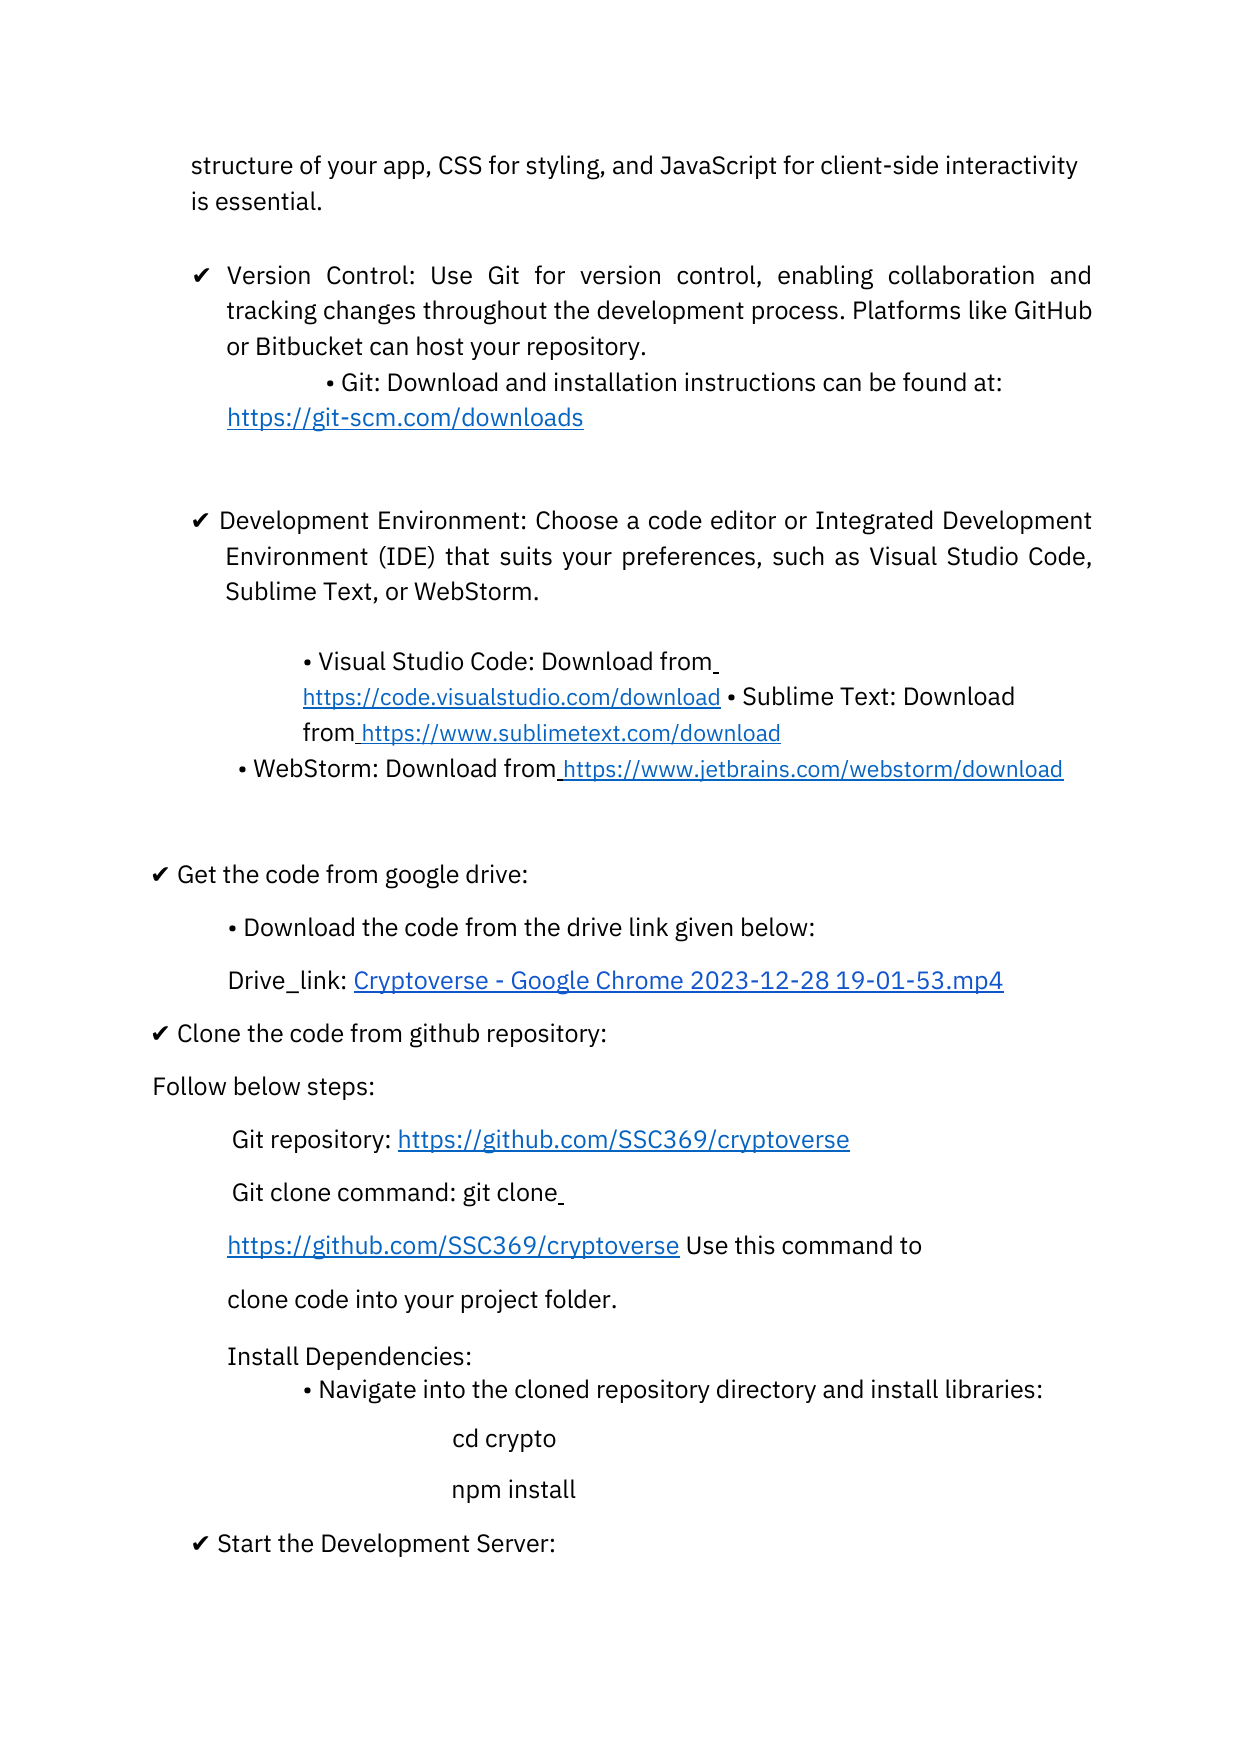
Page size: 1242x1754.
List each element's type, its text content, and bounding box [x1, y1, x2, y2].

text ✔ Clone the code from github repository: [150, 1017, 1206, 1049]
text cd crypto [452, 1422, 1206, 1454]
text • Git: Download and installation instructions can be found at: https://git-scm.com/downloads [227, 366, 1091, 434]
text Follow below steps: [152, 1069, 1206, 1102]
text • Navigate into the cloned repository directory and install libraries: [302, 1372, 1206, 1405]
text Git repository: https://github.com/SSC369/cryptoverse [232, 1122, 1206, 1155]
text • Visual Studio Code: Download from https://code.visualstudio.com/download • Sublime Text: Download from https://www.sublimetext.com/download [302, 644, 1066, 748]
text • WebStorm: Download from https://www.jetbrains.com/webstorm/download [150, 752, 1063, 784]
text • Download the code from the drive link given below: [227, 911, 1206, 943]
text npm install [451, 1472, 1206, 1505]
text ✔ Start the Development Server: [190, 1526, 1206, 1559]
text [191, 149, 1092, 217]
text Drive_link: Cryptoverse - Google Chrome 2023-12-28 19-01-53.mp4 [227, 964, 1206, 996]
text ✔ Get the code from google drive: [150, 858, 1206, 890]
text Git clone command: git clone https://github.com/SSC369/cryptoverse Use this command to clone code into your project folder. [227, 1175, 942, 1315]
text ✔ Version Control: Use Git for version control, enabling collaboration and tracking changes throughout the development process. Platforms like GitHub or Bitbucket can host your repository. [191, 258, 1093, 362]
text Install Dependencies: [150, 1340, 1206, 1372]
text ✔ Development Environment: Choose a code editor or Integrated Development Environment (IDE) that suits your preferences, such as Visual Studio Code, Sublime Text, or WebStorm. [190, 504, 1093, 607]
